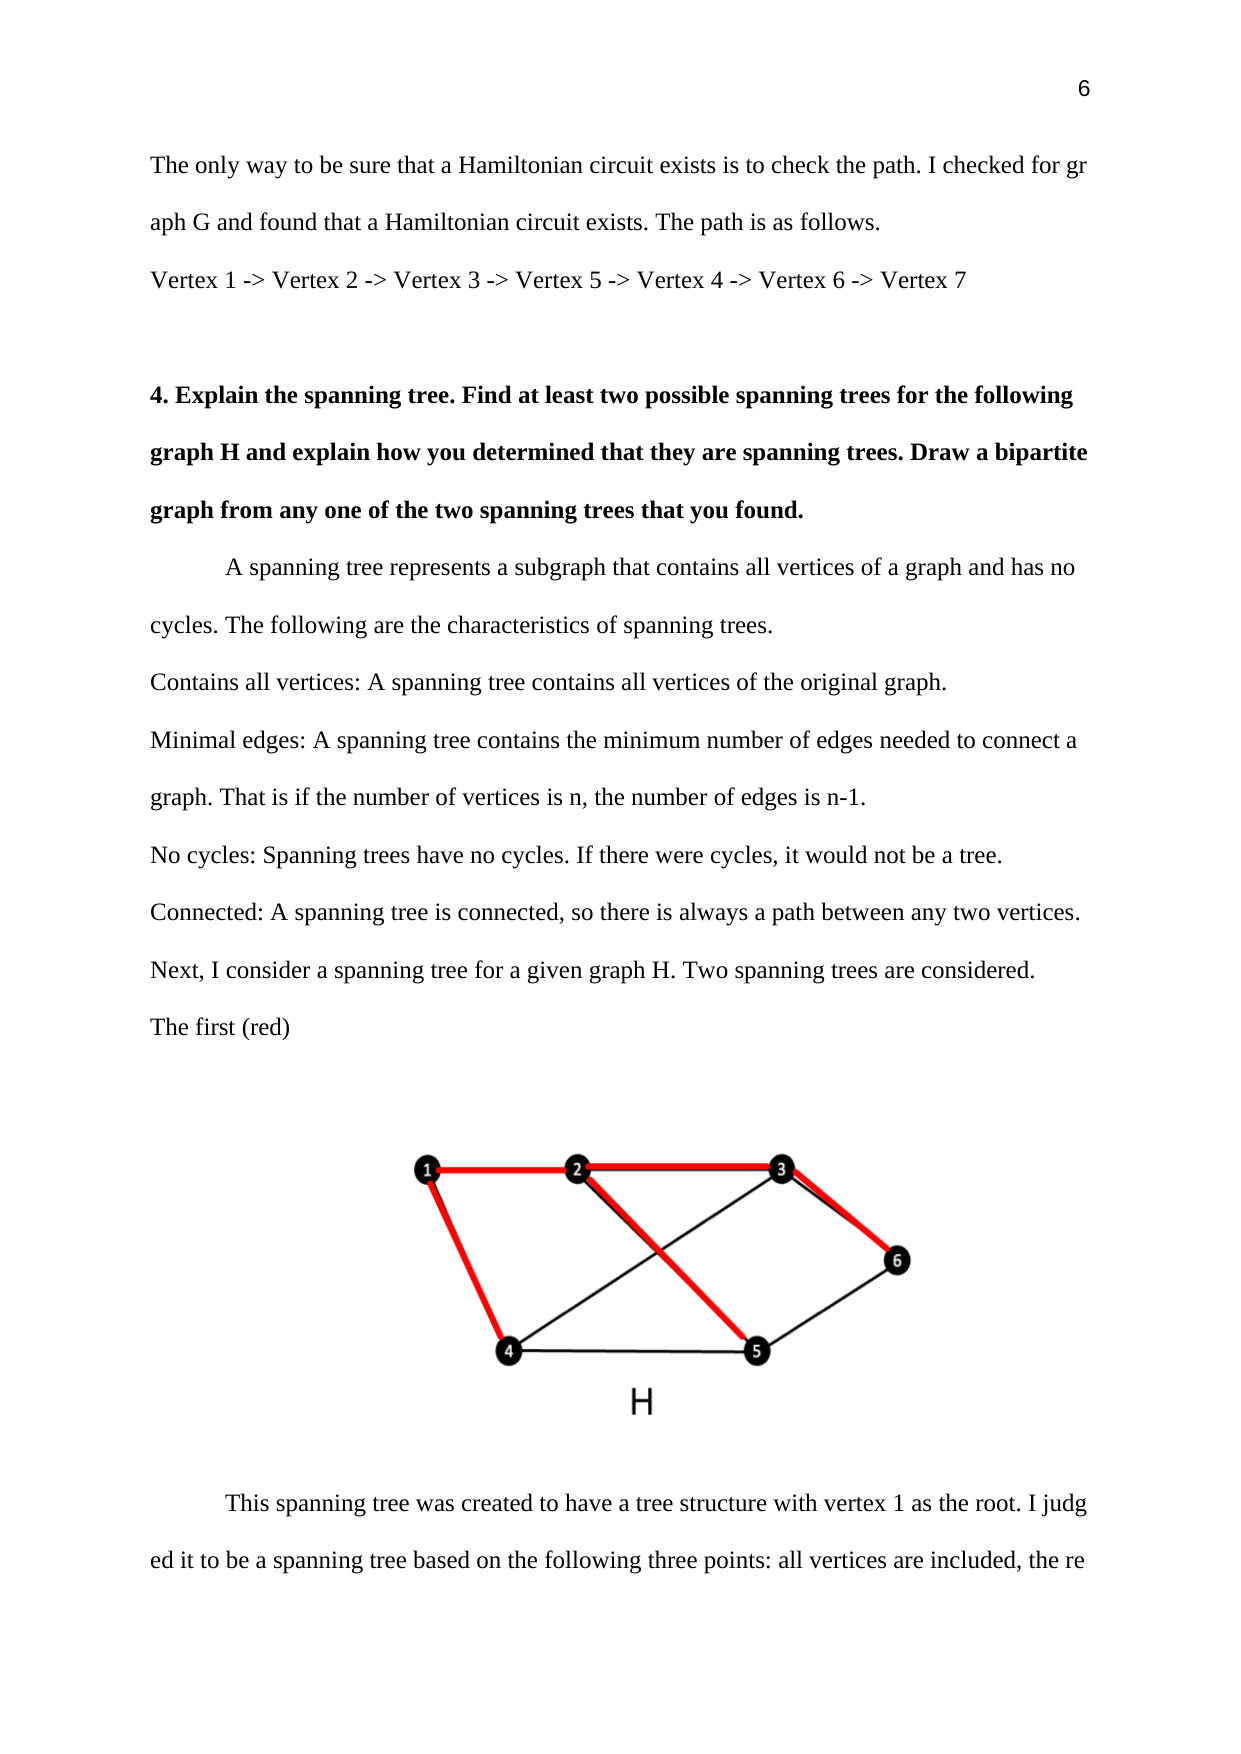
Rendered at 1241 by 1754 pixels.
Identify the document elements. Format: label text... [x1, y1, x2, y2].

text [150, 1488, 1090, 1574]
text Contains all vertices: A spanning tree contains all vertices of the original graph. [150, 667, 1090, 696]
text Minimal edges: A spanning tree contains the minimum number of edges needed to connect a graph. That is if the number of vertices is n, the number of edges is n-1. [150, 725, 1090, 811]
picture [307, 1070, 933, 1462]
text 4. Explain the spanning tree. Find at least two possible spanning trees for the following graph H and explain how you determined that they are spanning trees. Draw a bipartite graph from any one of the two spanning trees that you found. [150, 380, 1090, 524]
text Connected: A spanning tree is connected, so there is always a path between any two vertices. [150, 897, 1090, 926]
text No cycles: Spanning trees have no cycles. If there were cycles, it would not be a tree. [150, 840, 1090, 869]
text A spanning tree represents a subgraph that contains all vertices of a graph and has no cycles. The following are the characteristics of spanning trees. [150, 552, 1090, 639]
text Next, I consider a spanning tree for a given graph H. Two spanning trees are considered. [150, 955, 1090, 984]
text Vertex 1 -> Vertex 2 -> Vertex 3 -> Vertex 5 -> Vertex 4 -> Vertex 6 -> Vertex 7 [150, 265, 1090, 294]
text The only way to be sure that a Hamiltonian circuit exists is to check the path. I checked for graph G and found that a Hamiltonian circuit exists. The path is as follows. [150, 150, 1090, 236]
text The first (red) [150, 1012, 1090, 1041]
